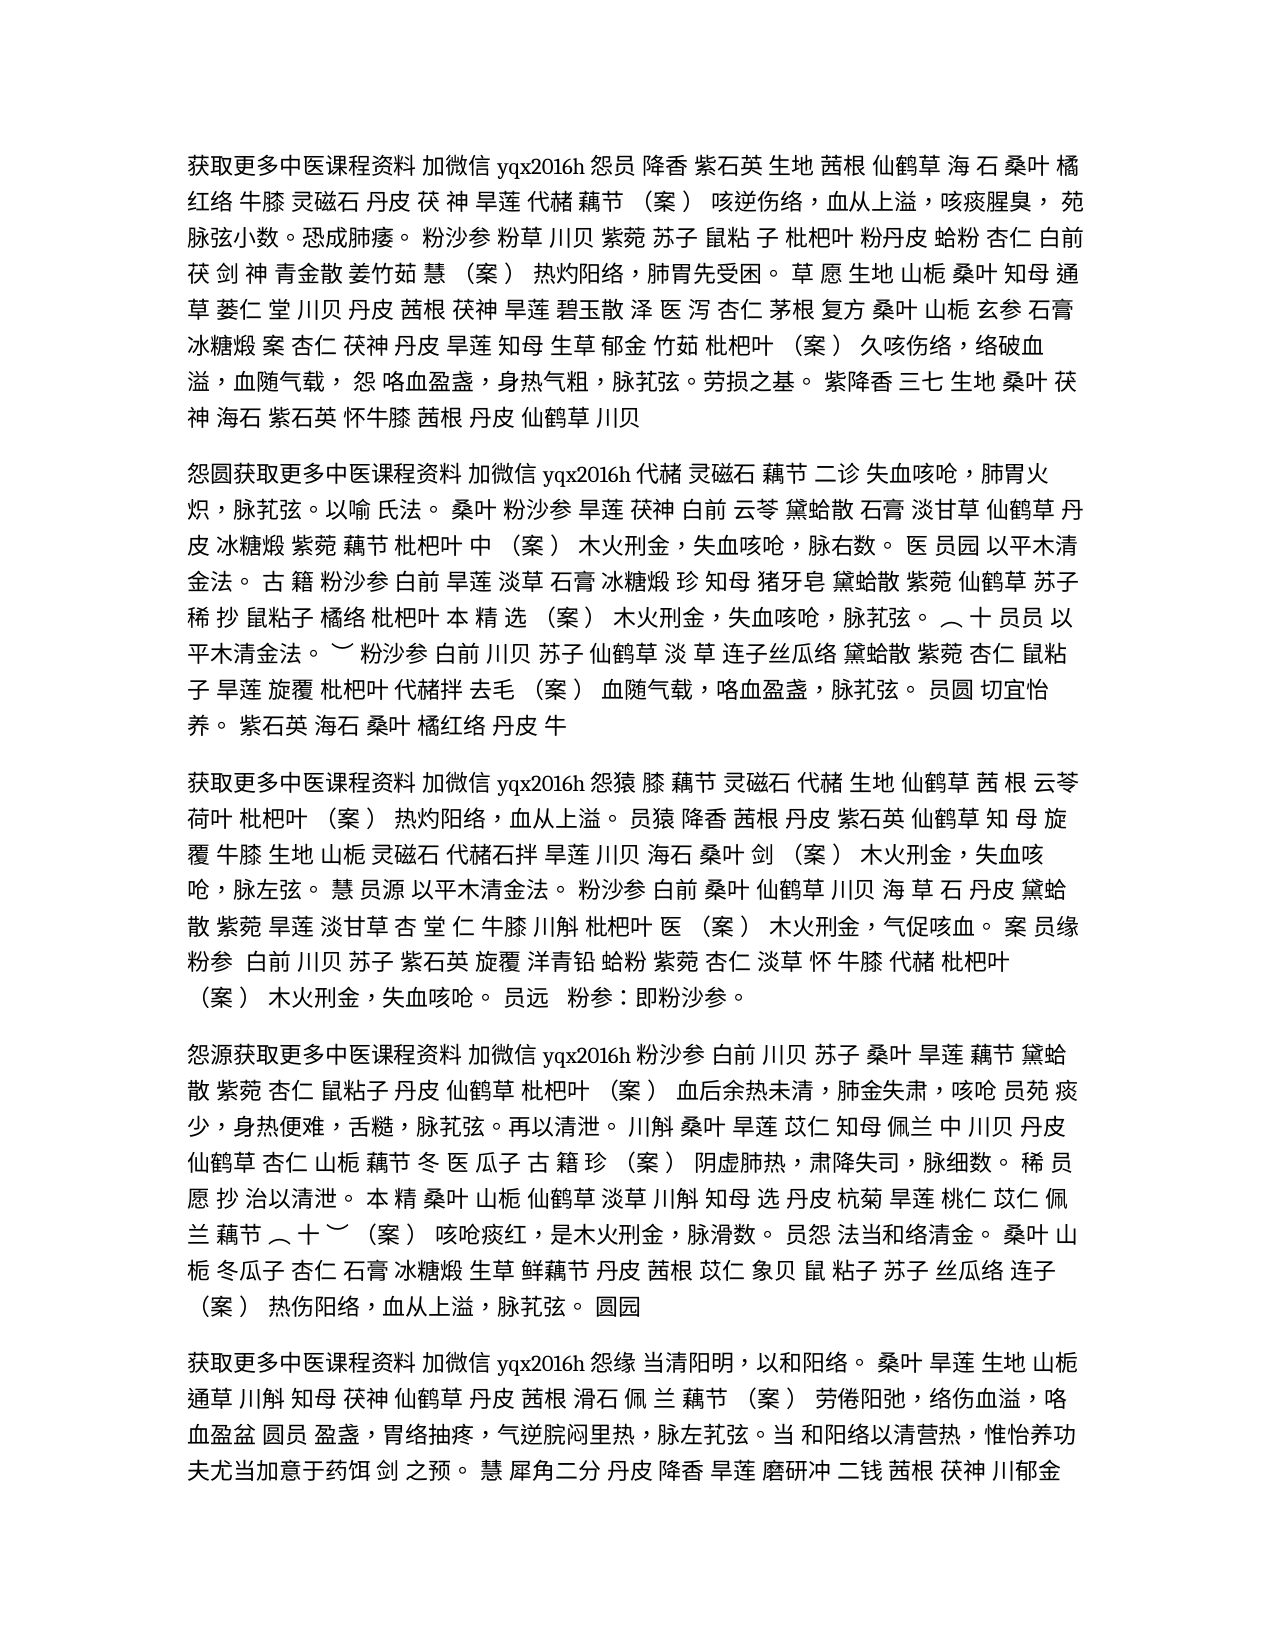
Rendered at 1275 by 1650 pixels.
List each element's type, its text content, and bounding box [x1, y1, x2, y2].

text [187, 1347, 1087, 1486]
text 获取更多中医课程资料 加微信 yqx2016h 怨员 降香 紫石英 生地 茜根 仙鹤草 海 石 桑叶 橘红络 牛膝 灵磁石 丹皮 茯 神 旱莲 代赭 藕节 （案 ） 咳逆伤络，血从上溢，咳痰腥臭， 苑 脉弦小数。恐成肺痿。 粉沙参 粉草 川贝 紫菀 苏子 鼠粘 子 枇杷叶 粉丹皮 蛤粉 杏仁 白前 茯 剑 神 青金散 姜竹茹 慧 （案 ） 热灼阳络，肺胃先受困。 草 愿 生地 山栀 桑叶 知母 通草 蒌仁 堂 川贝 丹皮 茜根 茯神 旱莲 碧玉散 泽 医 泻 杏仁 茅根 复方 桑叶 山栀 玄参 石膏 冰糖煅 案 杏仁 茯神 丹皮 旱莲 知母 生草 郁金 竹茹 枇杷叶 （案 ） 久咳伤络，络破血溢，血随气载， 怨 咯血盈盏，身热气粗，脉芤弦。劳损之基。 紫降香 三七 生地 桑叶 茯神 海石 紫石英 怀牛膝 茜根 丹皮 仙鹤草 川贝 [187, 150, 1087, 433]
text 获取更多中医课程资料 加微信 yqx2016h 怨猿 膝 藕节 灵磁石 代赭 生地 仙鹤草 茜 根 云苓 荷叶 枇杷叶 （案 ） 热灼阳络，血从上溢。 员猿 降香 茜根 丹皮 紫石英 仙鹤草 知 母 旋覆 牛膝 生地 山栀 灵磁石 代赭石拌 旱莲 川贝 海石 桑叶 剑 （案 ） 木火刑金，失血咳呛，脉左弦。 慧 员源 以平木清金法。 粉沙参 白前 桑叶 仙鹤草 川贝 海 草 石 丹皮 黛蛤散 紫菀 旱莲 淡甘草 杏 堂 仁 牛膝 川斛 枇杷叶 医 （案 ） 木火刑金，气促咳血。 案 员缘 粉参 白前 川贝 苏子 紫石英 旋覆 洋青铅 蛤粉 紫菀 杏仁 淡草 怀 牛膝 代赭 枇杷叶 （案 ） 木火刑金，失血咳呛。 员远 粉参：即粉沙参。 [187, 767, 1087, 1013]
text 怨源获取更多中医课程资料 加微信 yqx2016h 粉沙参 白前 川贝 苏子 桑叶 旱莲 藕节 黛蛤散 紫菀 杏仁 鼠粘子 丹皮 仙鹤草 枇杷叶 （案 ） 血后余热未清，肺金失肃，咳呛 员苑 痰少，身热便难，舌糙，脉芤弦。再以清泄。 川斛 桑叶 旱莲 苡仁 知母 佩兰 中 川贝 丹皮 仙鹤草 杏仁 山栀 藕节 冬 医 瓜子 古 籍 珍 （案 ） 阴虚肺热，肃降失司，脉细数。 稀 员愿 抄 治以清泄。 本 精 桑叶 山栀 仙鹤草 淡草 川斛 知母 选 丹皮 杭菊 旱莲 桃仁 苡仁 佩兰 藕节 ︵ 十 ︶ （案 ） 咳呛痰红，是木火刑金，脉滑数。 员怨 法当和络清金。 桑叶 山栀 冬瓜子 杏仁 石膏 冰糖煅 生草 鲜藕节 丹皮 茜根 苡仁 象贝 鼠 粘子 苏子 丝瓜络 连子 （案 ） 热伤阳络，血从上溢，脉芤弦。 圆园 [187, 1039, 1087, 1322]
text 怨圆获取更多中医课程资料 加微信 yqx2016h 代赭 灵磁石 藕节 二诊 失血咳呛，肺胃火炽，脉芤弦。以喻 氏法。 桑叶 粉沙参 旱莲 茯神 白前 云苓 黛蛤散 石膏 淡甘草 仙鹤草 丹皮 冰糖煅 紫菀 藕节 枇杷叶 中 （案 ） 木火刑金，失血咳呛，脉右数。 医 员园 以平木清金法。 古 籍 粉沙参 白前 旱莲 淡草 石膏 冰糖煅 珍 知母 猪牙皂 黛蛤散 紫菀 仙鹤草 苏子 稀 抄 鼠粘子 橘络 枇杷叶 本 精 选 （案 ） 木火刑金，失血咳呛，脉芤弦。 ︵ 十 员员 以平木清金法。 ︶ 粉沙参 白前 川贝 苏子 仙鹤草 淡 草 连子丝瓜络 黛蛤散 紫菀 杏仁 鼠粘 子 旱莲 旋覆 枇杷叶 代赭拌 去毛 （案 ） 血随气载，咯血盈盏，脉芤弦。 员圆 切宜怡养。 紫石英 海石 桑叶 橘红络 丹皮 牛 [187, 458, 1087, 741]
